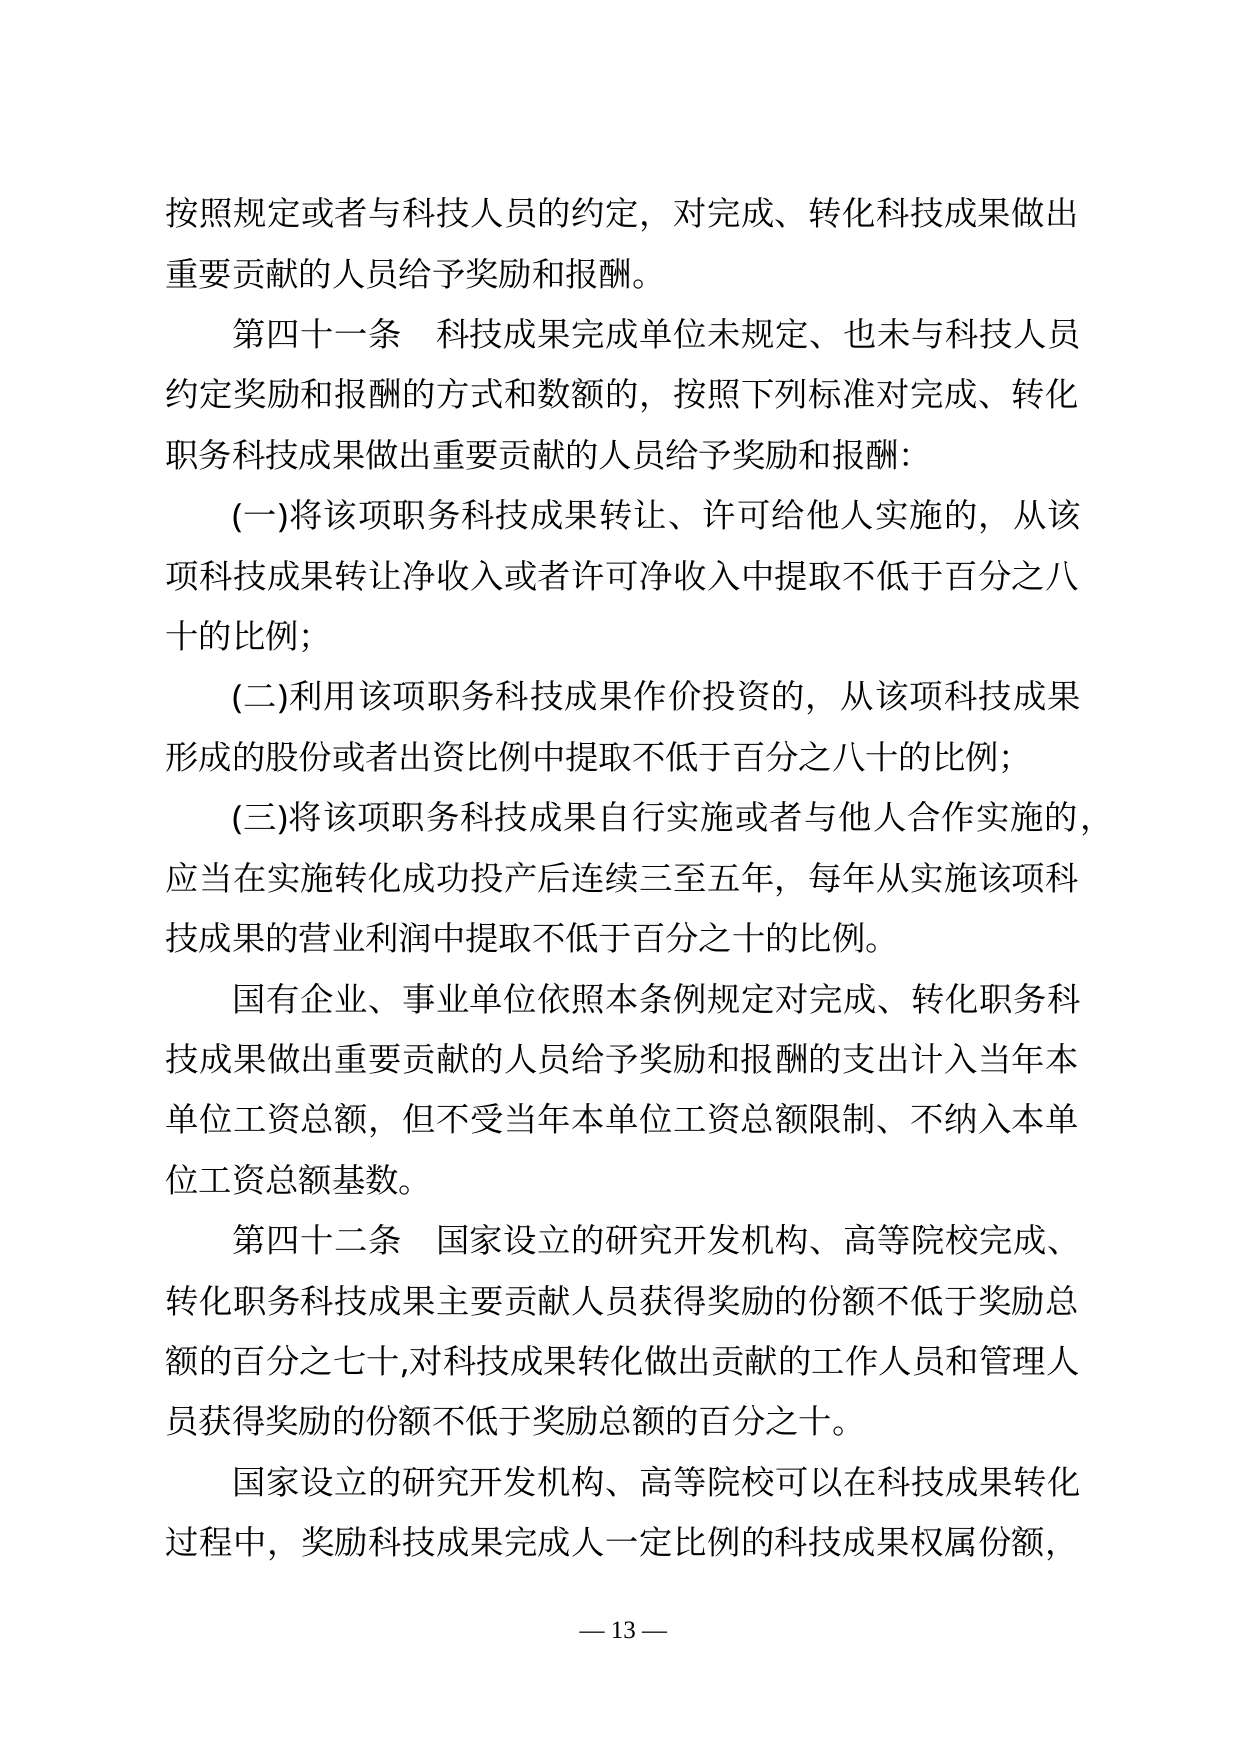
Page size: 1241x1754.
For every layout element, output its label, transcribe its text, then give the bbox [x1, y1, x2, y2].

text (二)利用该项职务科技成果作价投资的，从该项科技成果形成的股份或者出资比例中提取不低于百分之八十的比例； [165, 661, 1081, 781]
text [165, 1446, 1081, 1567]
text (一)将该项职务科技成果转让、许可给他人实施的，从该项科技成果转让净收入或者许可净收入中提取不低于百分之八十的比例； [165, 479, 1081, 661]
text 国有企业、事业单位依照本条例规定对完成、转化职务科技成果做出重要贡献的人员给予奖励和报酬的支出计入当年本单位工资总额，但不受当年本单位工资总额限制、不纳入本单位工资总额基数。 [165, 963, 1081, 1204]
text 第四十一条 科技成果完成单位未规定、也未与科技人员约定奖励和报酬的方式和数额的，按照下列标准对完成、转化职务科技成果做出重要贡献的人员给予奖励和报酬： [165, 298, 1081, 479]
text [165, 177, 1081, 298]
text (三)将该项职务科技成果自行实施或者与他人合作实施的，应当在实施转化成功投产后连续三至五年，每年从实施该项科技成果的营业利润中提取不低于百分之十的比例。 [165, 781, 1081, 963]
text 第四十二条 国家设立的研究开发机构、高等院校完成、转化职务科技成果主要贡献人员获得奖励的份额不低于奖励总额的百分之七十,对科技成果转化做出贡献的工作人员和管理人员获得奖励的份额不低于奖励总额的百分之十。 [165, 1204, 1081, 1446]
